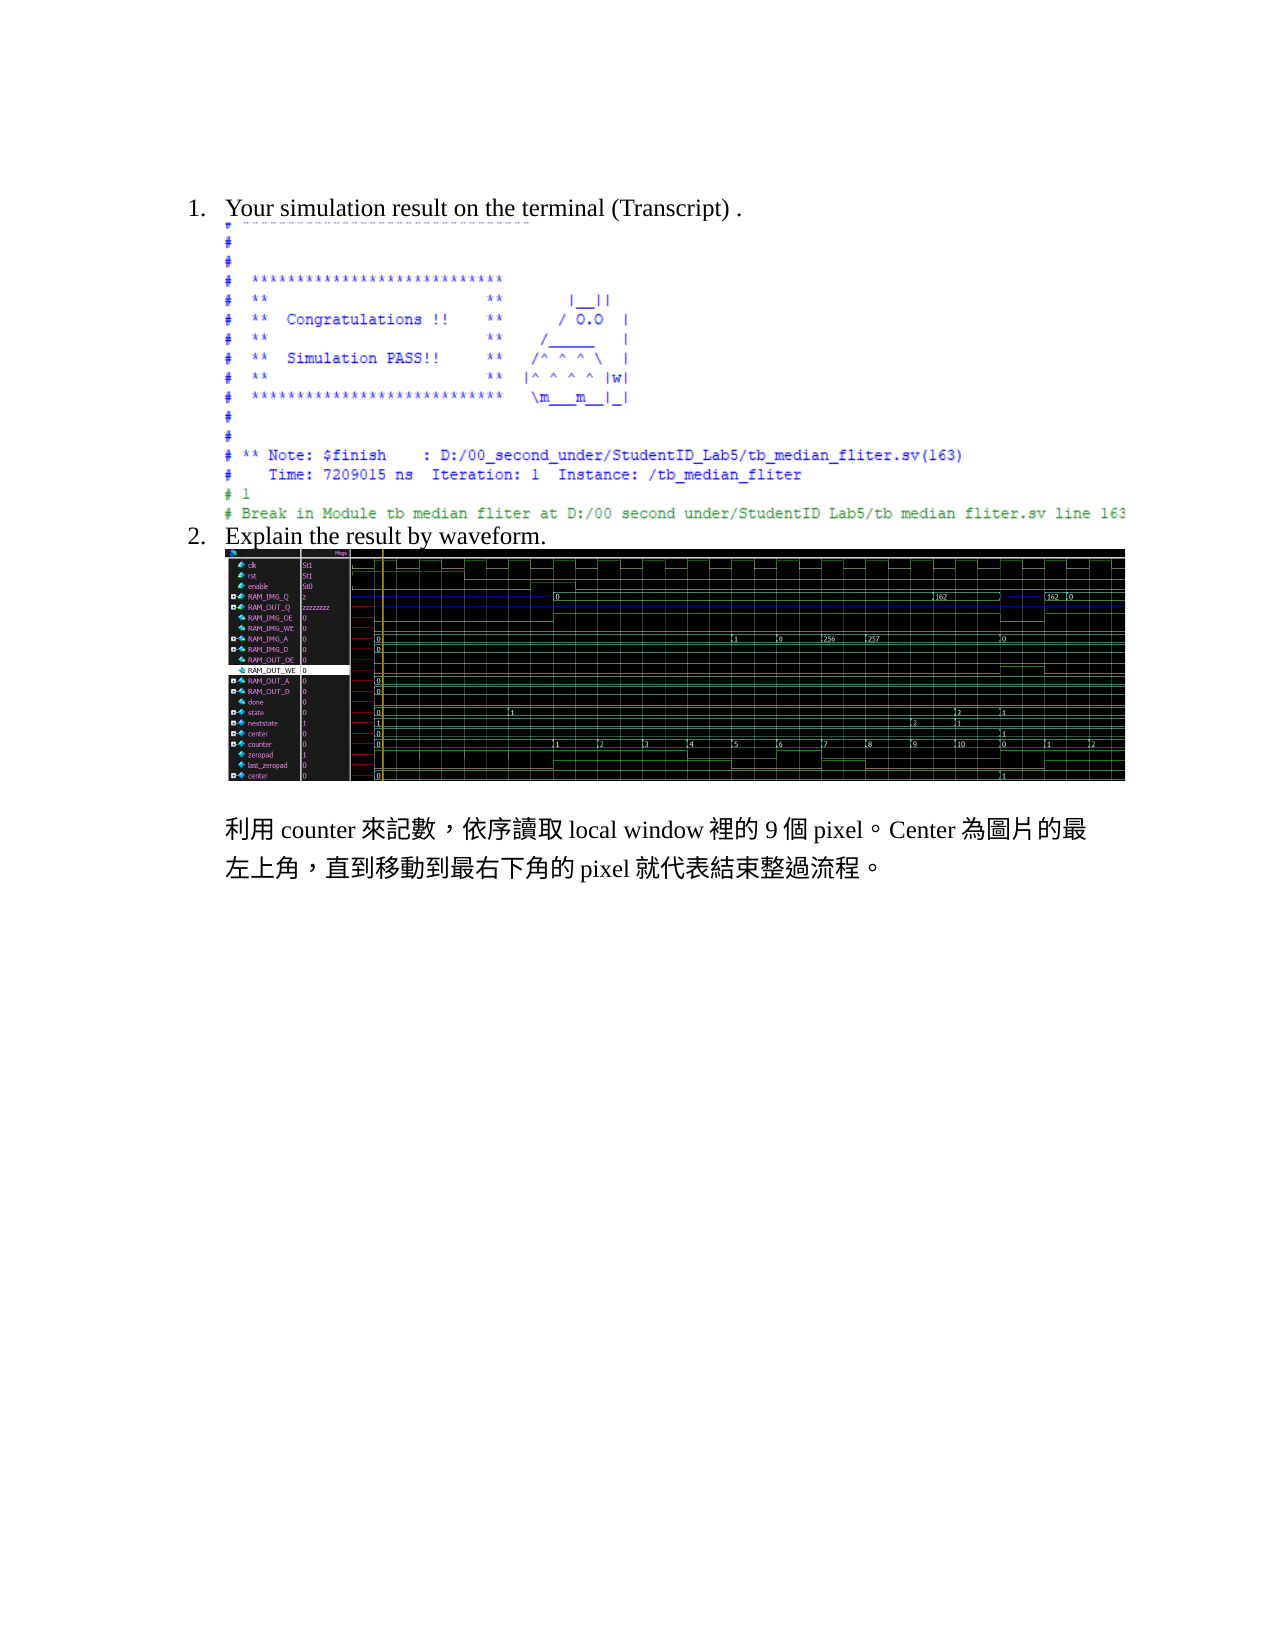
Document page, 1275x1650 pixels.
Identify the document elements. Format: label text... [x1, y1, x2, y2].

text 利用counter來記數，依序讀取local window裡的9個pixel。Center為圖片的最 左上角，直到移動到最右下角的pixel就代表結束整過流程。 [225, 810, 1087, 885]
list Your simulation result on the terminal (Transcript) . [187, 193, 1087, 222]
picture [225, 221, 1125, 521]
picture [225, 549, 1125, 781]
list Explain the result by waveform. [187, 521, 1087, 550]
